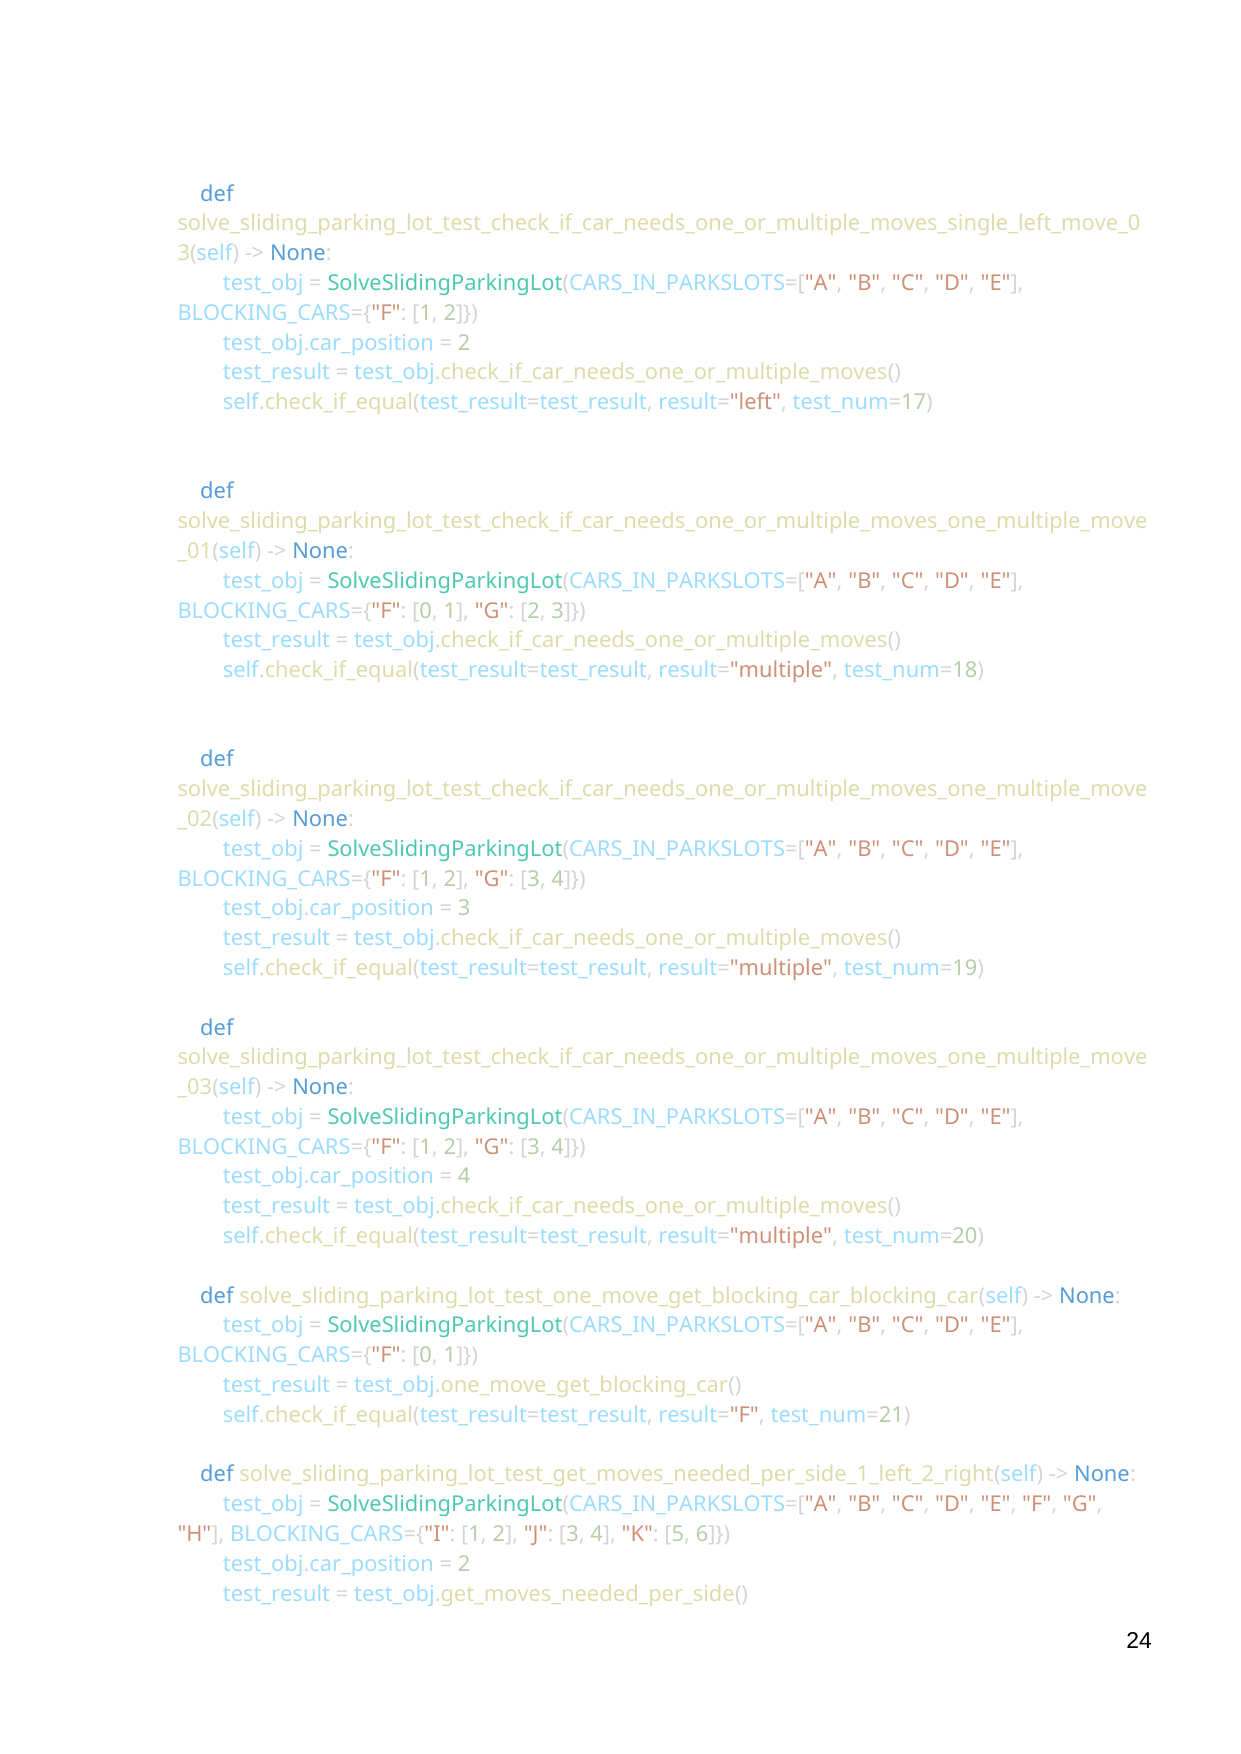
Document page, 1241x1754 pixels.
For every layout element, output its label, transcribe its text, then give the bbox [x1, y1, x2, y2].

text test_result = test_obj.one_move_get_blocking_car() [177, 1369, 1152, 1399]
text def solve_sliding_parking_lot_test_check_if_car_needs_one_or_multiple_moves_single_left_move_03(self) -> None: [177, 178, 1152, 267]
text self.check_if_equal(test_result=test_result, result="left", test_num=17) [177, 386, 1152, 416]
text test_obj = SolveSlidingParkingLot(CARS_IN_PARKSLOTS=["A", "B", "C", "D", "E"], BLOCKING_CARS={"F": [0, 1]}) [177, 1309, 1152, 1369]
text self.check_if_equal(test_result=test_result, result="multiple", test_num=19) [177, 952, 1152, 982]
text test_obj.car_position = 3 [177, 892, 1152, 922]
text test_result = test_obj.check_if_car_needs_one_or_multiple_moves() [177, 1190, 1152, 1220]
text test_obj.car_position = 2 [177, 1548, 1152, 1578]
text test_obj.car_position = 4 [177, 1161, 1152, 1190]
text test_obj = SolveSlidingParkingLot(CARS_IN_PARKSLOTS=["A", "B", "C", "D", "E"], BLOCKING_CARS={"F": [1, 2]}) [177, 267, 1152, 327]
text test_result = test_obj.check_if_car_needs_one_or_multiple_moves() [177, 624, 1152, 654]
text def solve_sliding_parking_lot_test_check_if_car_needs_one_or_multiple_moves_one_multiple_move_01(self) -> None: [177, 475, 1152, 565]
text def solve_sliding_parking_lot_test_one_move_get_blocking_car_blocking_car(self) -> None: [177, 1280, 1152, 1309]
text def solve_sliding_parking_lot_test_get_moves_needed_per_side_1_left_2_right(self) -> None: [177, 1458, 1152, 1488]
text test_obj = SolveSlidingParkingLot(CARS_IN_PARKSLOTS=["A", "B", "C", "D", "E"], BLOCKING_CARS={"F": [1, 2], "G": [3, 4]}) [177, 833, 1152, 892]
text self.check_if_equal(test_result=test_result, result="multiple", test_num=20) [177, 1220, 1152, 1250]
text test_result = test_obj.check_if_car_needs_one_or_multiple_moves() [177, 356, 1152, 386]
text test_result = test_obj.get_moves_needed_per_side() [177, 1578, 1152, 1607]
text def solve_sliding_parking_lot_test_check_if_car_needs_one_or_multiple_moves_one_multiple_move_03(self) -> None: [177, 1012, 1152, 1101]
text test_obj = SolveSlidingParkingLot(CARS_IN_PARKSLOTS=["A", "B", "C", "D", "E"], BLOCKING_CARS={"F": [1, 2], "G": [3, 4]}) [177, 1101, 1152, 1161]
text self.check_if_equal(test_result=test_result, result="F", test_num=21) [177, 1399, 1152, 1429]
text def solve_sliding_parking_lot_test_check_if_car_needs_one_or_multiple_moves_one_multiple_move_02(self) -> None: [177, 743, 1152, 833]
text test_result = test_obj.check_if_car_needs_one_or_multiple_moves() [177, 922, 1152, 952]
text self.check_if_equal(test_result=test_result, result="multiple", test_num=18) [177, 654, 1152, 684]
text test_obj.car_position = 2 [177, 327, 1152, 356]
text test_obj = SolveSlidingParkingLot(CARS_IN_PARKSLOTS=["A", "B", "C", "D", "E"], BLOCKING_CARS={"F": [0, 1], "G": [2, 3]}) [177, 565, 1152, 624]
